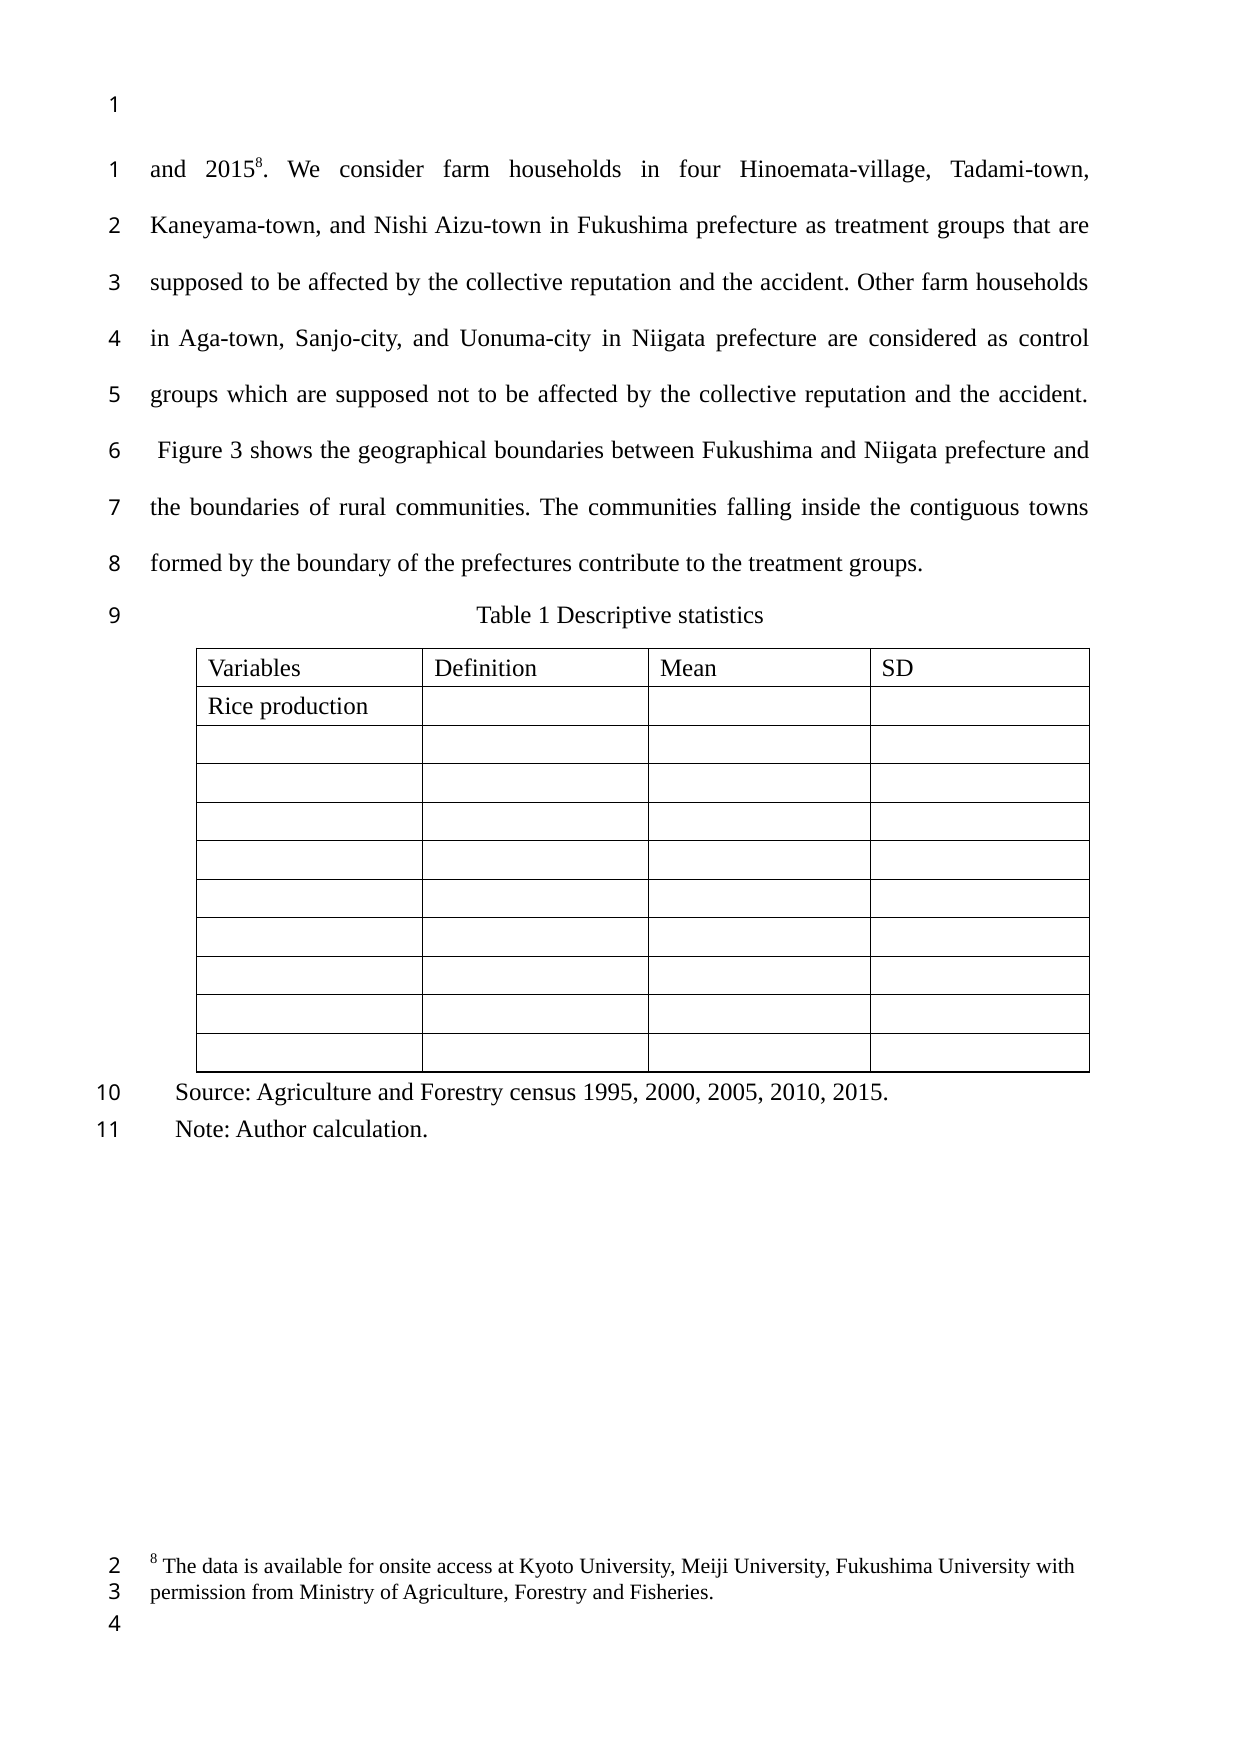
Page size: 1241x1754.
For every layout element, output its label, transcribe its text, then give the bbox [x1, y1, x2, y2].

table_header Mean [649, 649, 870, 686]
table_cell [649, 726, 870, 763]
table_cell [197, 957, 422, 994]
table_cell [649, 687, 870, 724]
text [150, 150, 1090, 581]
table_cell [423, 841, 648, 879]
table_cell [871, 764, 1089, 802]
table_cell [197, 880, 422, 917]
table_cell [423, 764, 648, 802]
table_cell [649, 995, 870, 1033]
table_cell [649, 764, 870, 802]
table_cell [197, 841, 422, 879]
table_cell [423, 1034, 648, 1071]
table_cell [871, 687, 1089, 724]
table_cell [423, 803, 648, 840]
table_header SD [871, 649, 1089, 686]
table_cell [197, 726, 422, 763]
table_cell [649, 918, 870, 956]
table_cell [649, 841, 870, 879]
table_cell [423, 995, 648, 1033]
table_cell [649, 880, 870, 917]
table_cell [871, 726, 1089, 763]
table_cell [649, 1034, 870, 1071]
table_cell [197, 995, 422, 1033]
table_cell [423, 957, 648, 994]
table_cell [197, 803, 422, 840]
table_cell [871, 841, 1089, 879]
text Source: Agriculture and Forestry census 1995, 2000, 2005, 2010, 2015. [150, 1072, 1090, 1110]
table_cell [197, 918, 422, 956]
table_cell [423, 918, 648, 956]
table_cell [423, 880, 648, 917]
table_cell Rice production [197, 687, 422, 724]
table_cell [871, 803, 1089, 840]
table_cell [871, 995, 1089, 1033]
table_header Variables [197, 649, 422, 686]
table_cell [197, 764, 422, 802]
table_cell [423, 687, 648, 724]
text Note: Author calculation. [150, 1110, 1090, 1147]
table_header Definition [423, 649, 648, 686]
table_cell [871, 957, 1089, 994]
table_cell [649, 957, 870, 994]
text Table 1 Descriptive statistics [150, 596, 1090, 633]
table_cell [423, 726, 648, 763]
table_cell [871, 880, 1089, 917]
table_cell [871, 918, 1089, 956]
table_cell [871, 1034, 1089, 1071]
table_cell [197, 1034, 422, 1071]
table_cell [649, 803, 870, 840]
